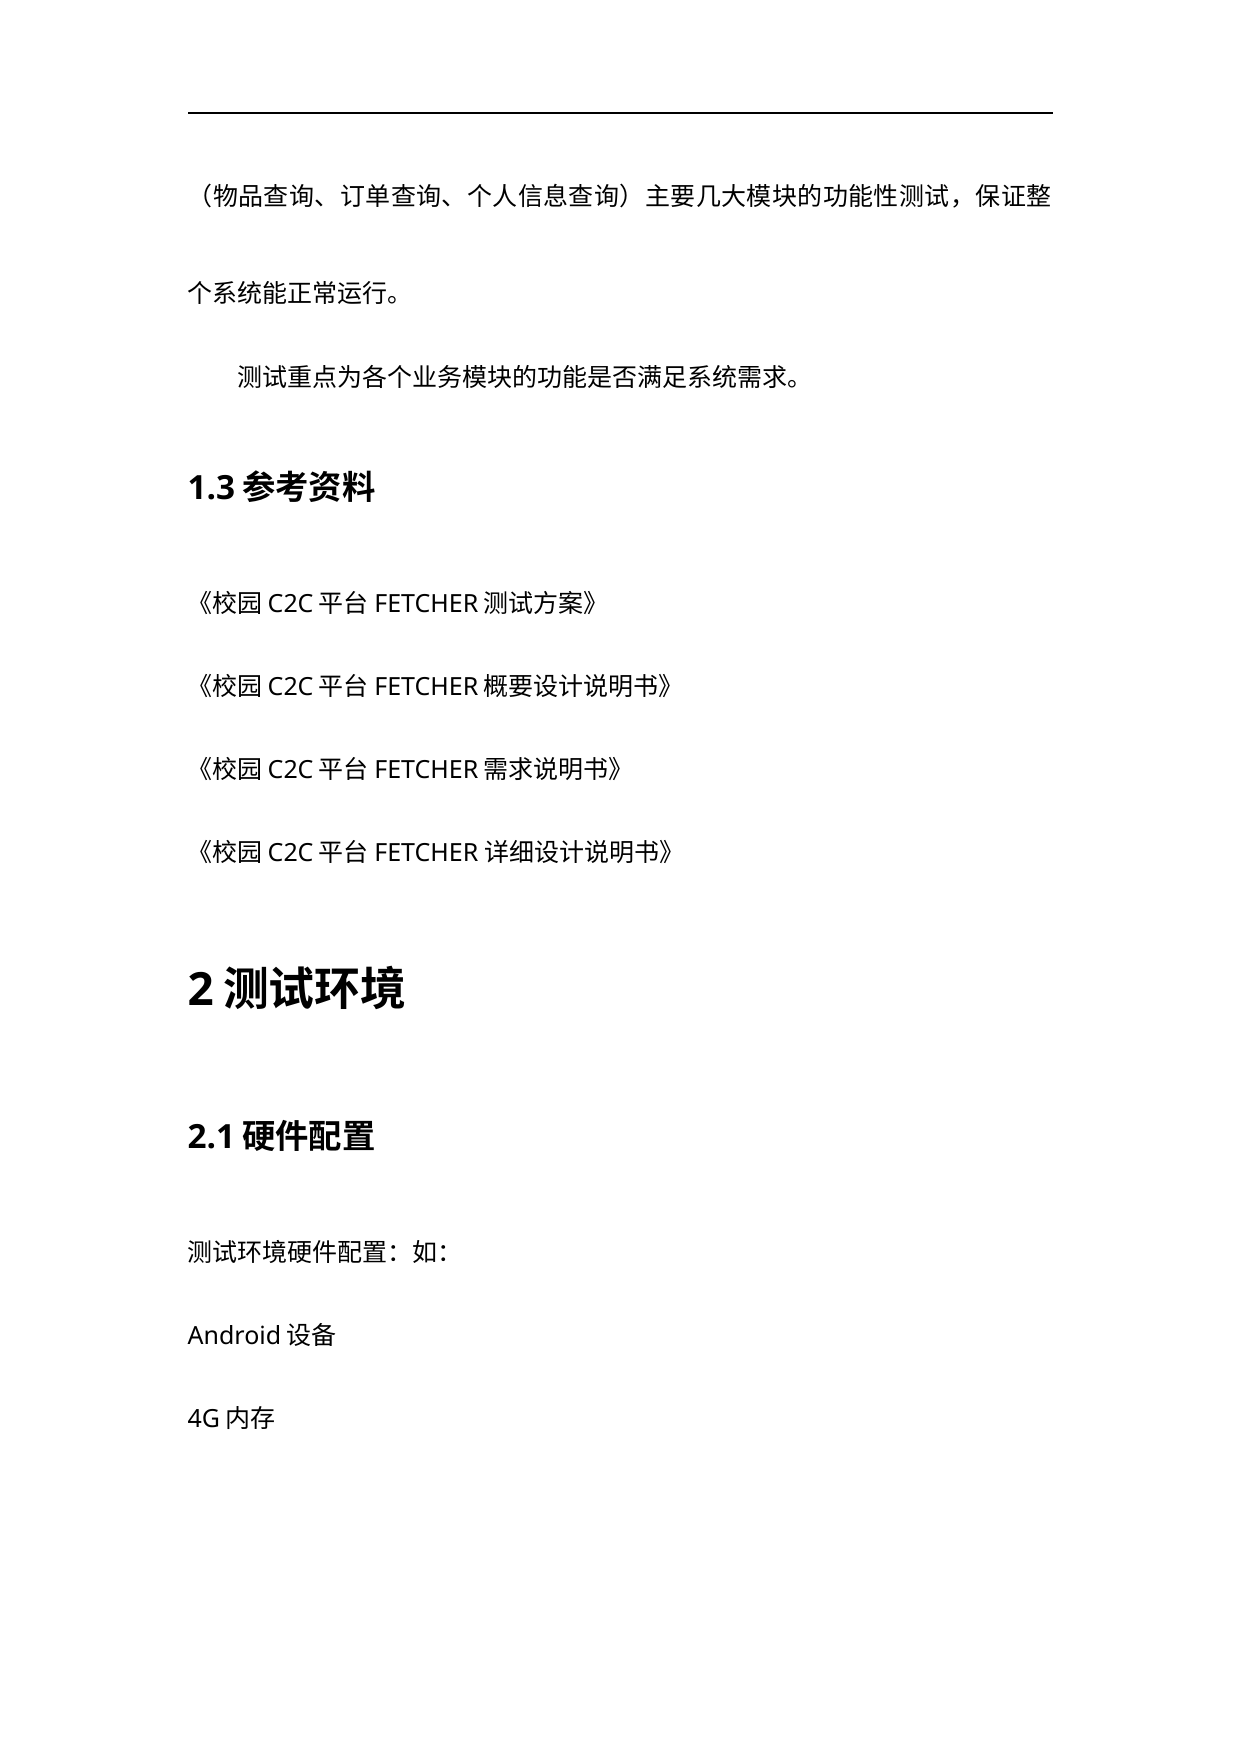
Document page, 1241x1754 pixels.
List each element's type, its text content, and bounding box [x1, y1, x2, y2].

text 《校园C2C平台 FETCHER 详细设计说明书》 [187, 818, 1053, 883]
text 《校园C2C平台 FETCHER需求说明书》 [187, 735, 1053, 800]
text 测试环境硬件配置：如： [187, 1218, 1053, 1283]
subtitle 1.3参考资料 [187, 453, 1053, 518]
text 测试重点为各个业务模块的功能是否满足系统需求。 [187, 343, 1053, 408]
text 《校园C2C平台 FETCHER概要设计说明书》 [187, 652, 1053, 717]
text 《校园C2C平台 FETCHER测试方案》 [187, 569, 1053, 634]
text 4G内存 [187, 1384, 1053, 1449]
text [187, 162, 1053, 324]
text Android设备 [187, 1301, 1053, 1366]
subtitle 2测试环境 [187, 937, 1053, 1034]
subtitle 2.1硬件配置 [187, 1102, 1053, 1167]
